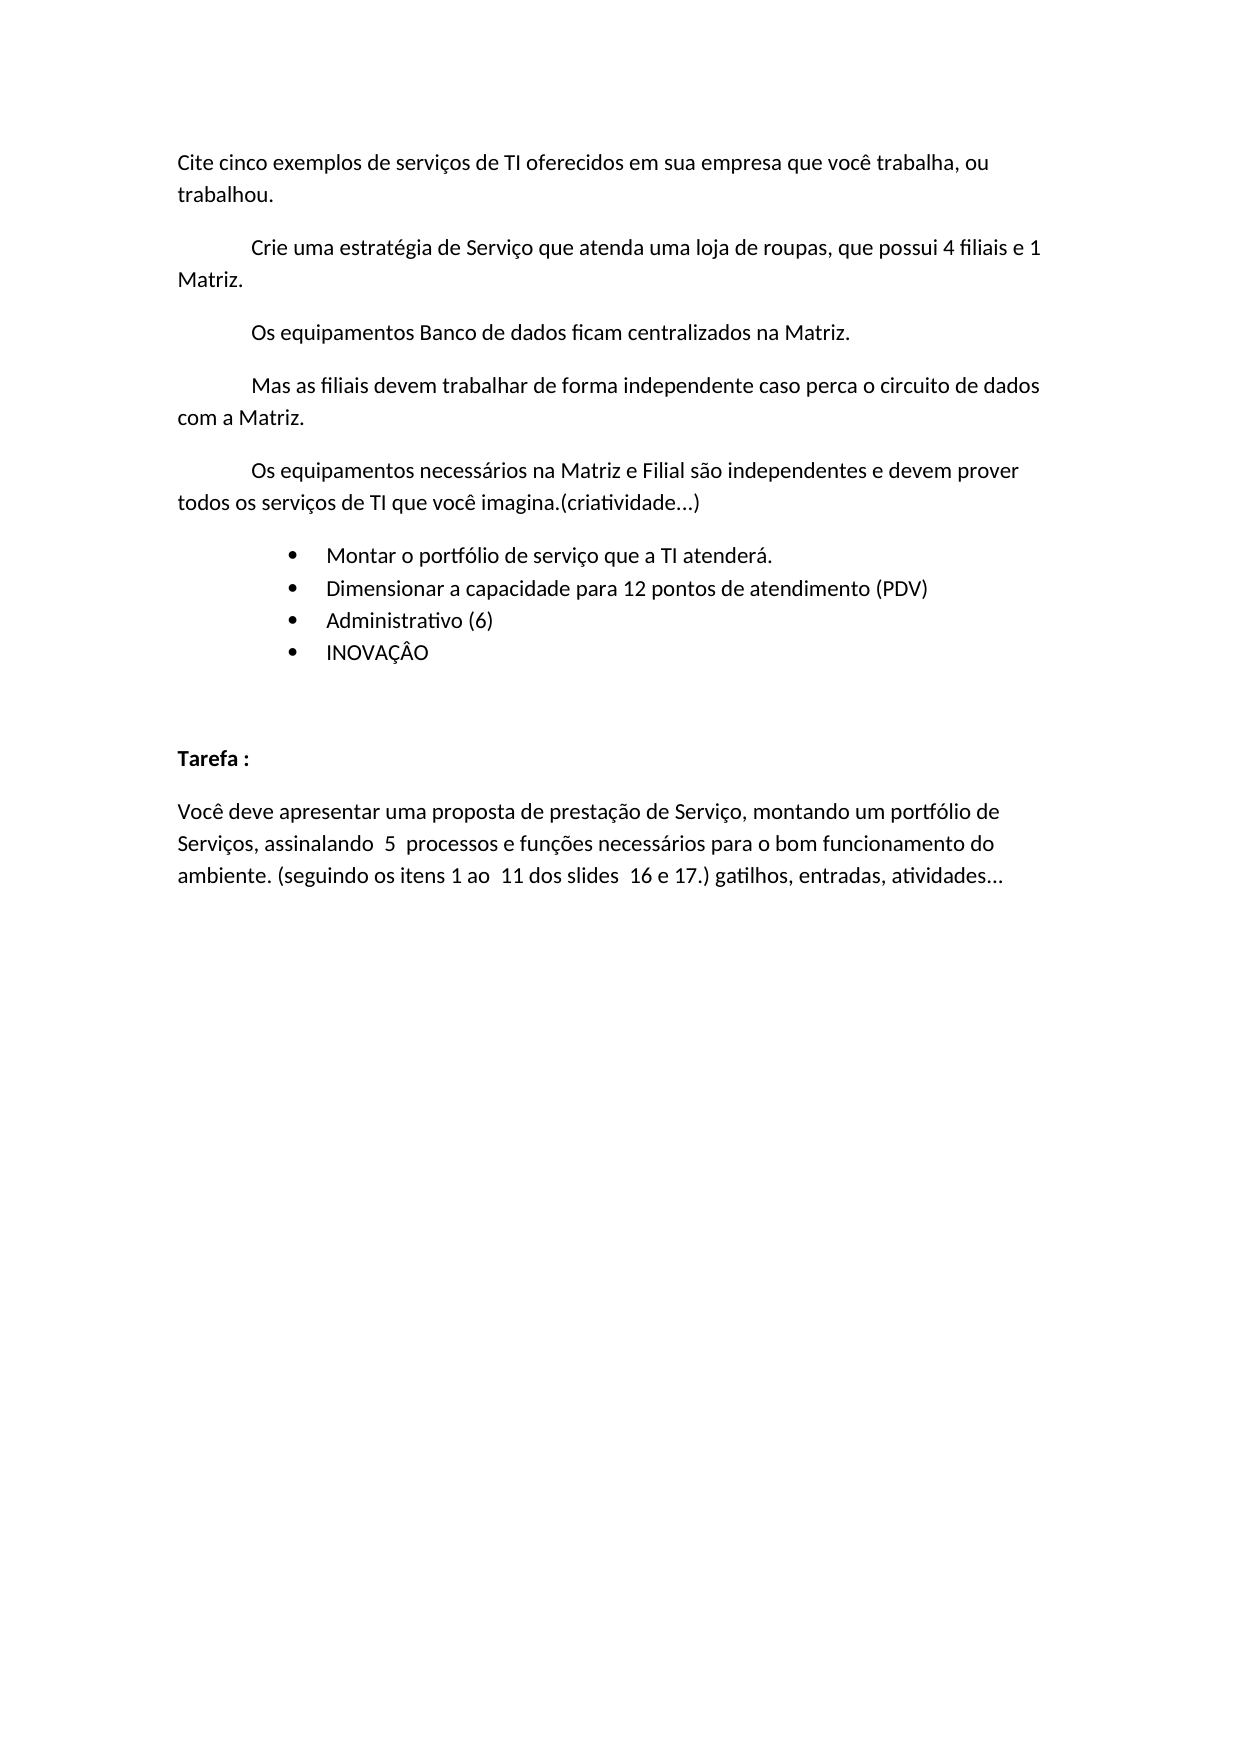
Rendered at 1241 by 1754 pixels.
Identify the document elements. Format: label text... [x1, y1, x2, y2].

text Os equipamentos necessários na Matriz e Filial são independentes e devem prover todos os serviços de TI que você imagina.(criatividade...) [177, 456, 1063, 516]
text Crie uma estratégia de Serviço que atenda uma loja de roupas, que possui 4 filiais e 1 Matriz. [177, 233, 1063, 293]
text Você deve apresentar uma proposta de prestação de Serviço, montando um portfólio de Serviços, assinalando 5 processos e funções necessários para o bom funcionamento do ambiente. (seguindo os itens 1 ao 11 dos slides 16 e 17.) gatilhos, entradas, atividades... [177, 797, 1063, 889]
text Os equipamentos Banco de dados ficam centralizados na Matriz. [177, 318, 1063, 346]
text Cite cinco exemplos de serviços de TI oferecidos em sua empresa que você trabalha, ou trabalhou. [177, 148, 1063, 208]
text Tarefa : [177, 744, 1063, 772]
text Mas as filiais devem trabalhar de forma independente caso perca o circuito de dados com a Matriz. [177, 371, 1063, 431]
list Montar o portfólio de serviço que a TI atenderá. [288, 541, 1063, 569]
list INOVAÇÂO [288, 638, 1063, 666]
list Administrativo (6) [288, 606, 1063, 634]
list Dimensionar a capacidade para 12 pontos de atendimento (PDV) [288, 574, 1063, 602]
